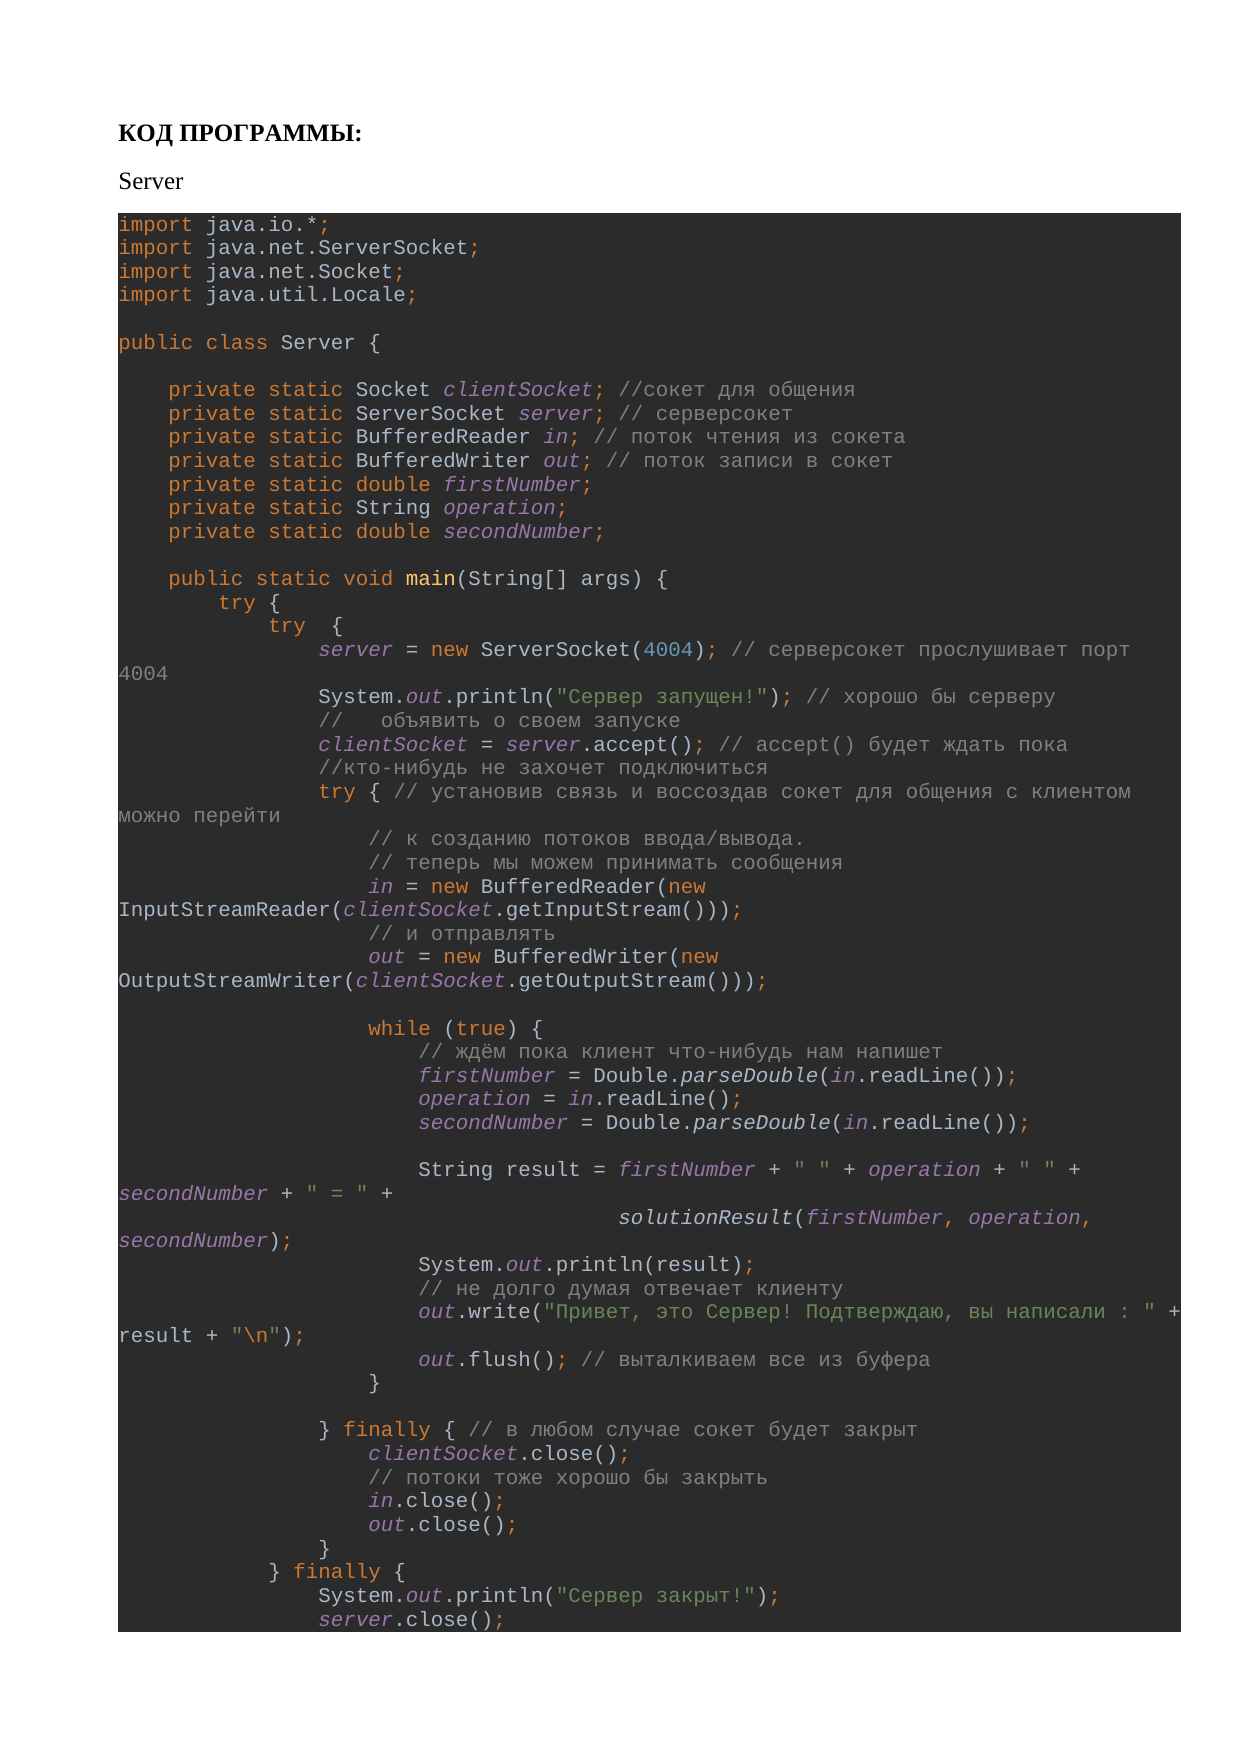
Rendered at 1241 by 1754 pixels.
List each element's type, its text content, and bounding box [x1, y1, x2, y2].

text Server [118, 166, 1181, 194]
text КОД ПРОГРАММЫ: [118, 118, 1181, 147]
